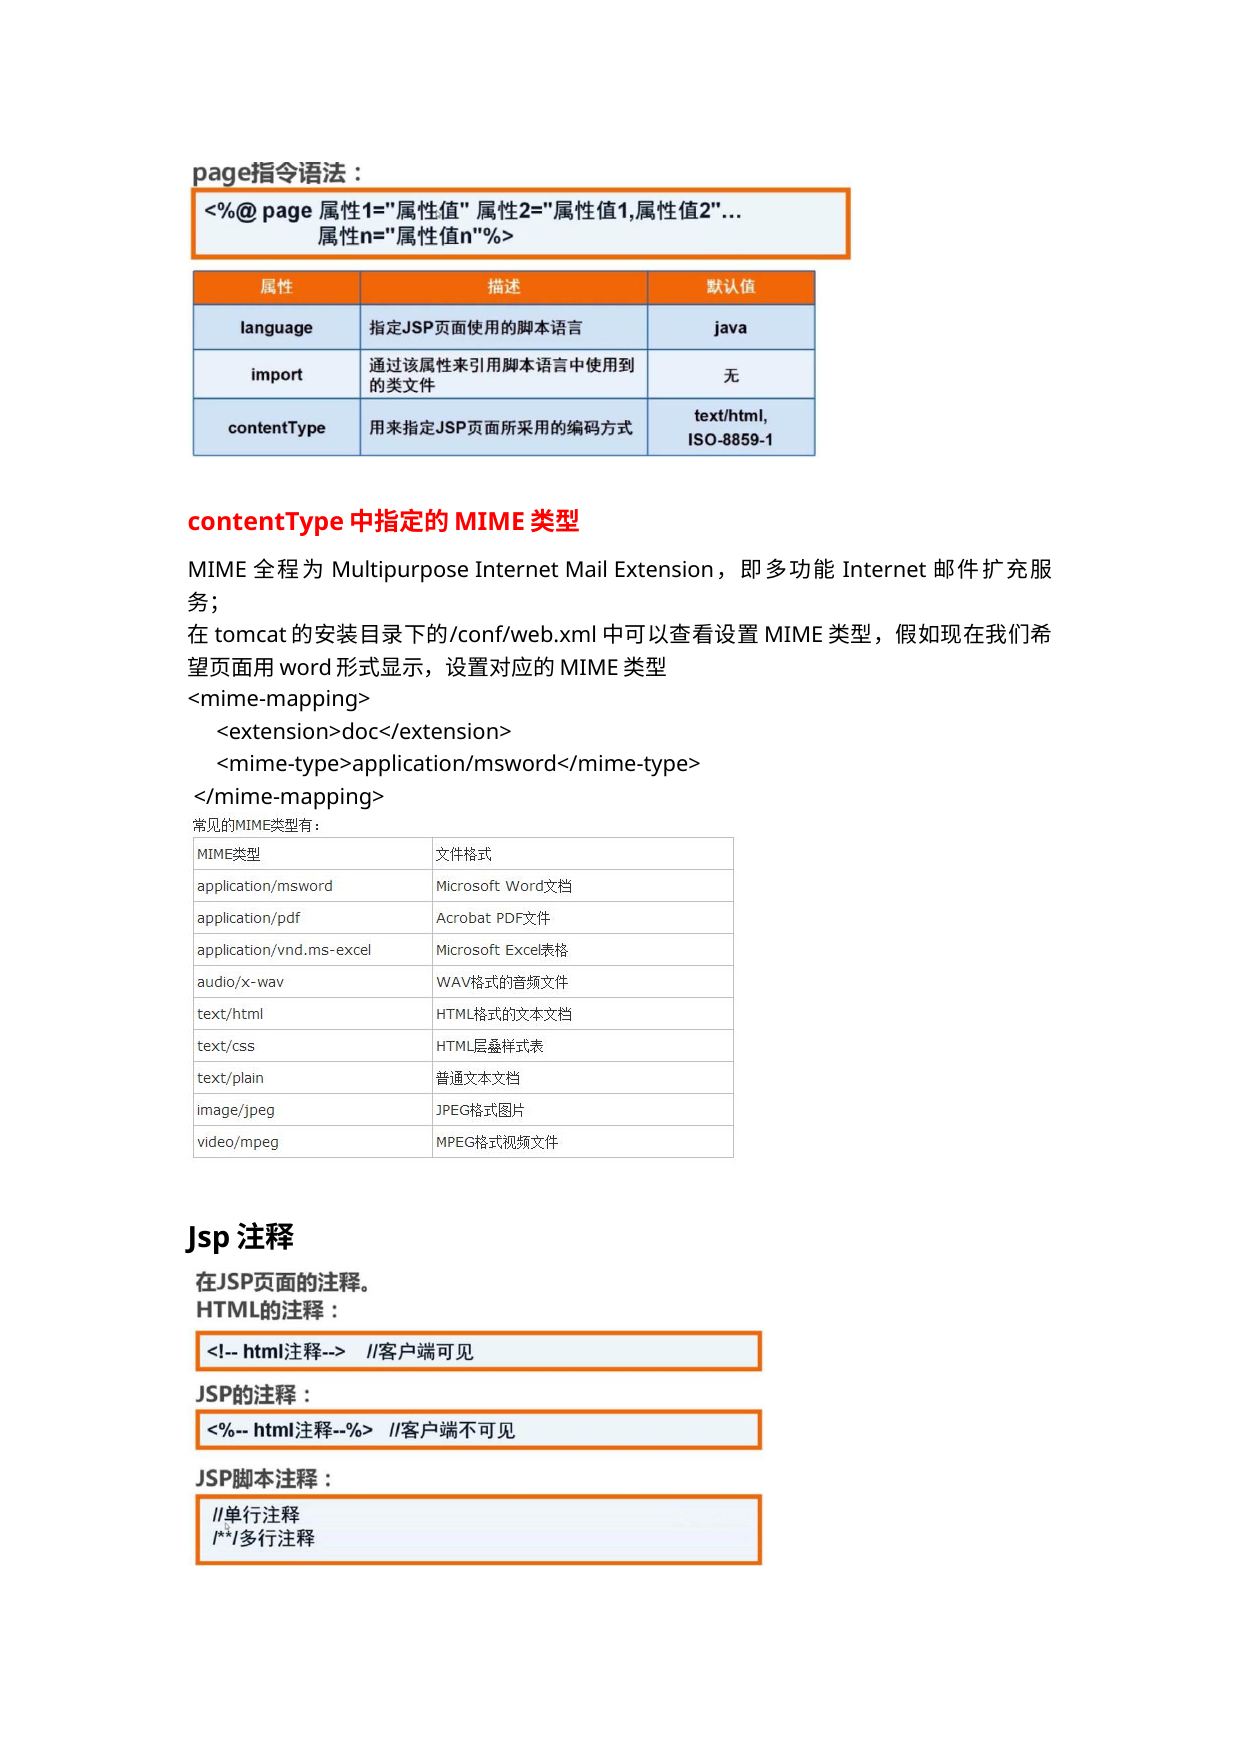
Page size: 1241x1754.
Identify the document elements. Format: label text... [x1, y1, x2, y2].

list 在tomcat的安装目录下的/conf/web.xml中可以查看设置MIME类型，假如现在我们希望页面用word形式显示，设置对应的MIME类型 [187, 617, 1053, 682]
list contentType中指定的MIME类型 [187, 487, 1053, 552]
picture [187, 1267, 766, 1566]
text Jsp注释 [187, 1202, 1053, 1267]
picture [187, 162, 854, 458]
list <mime-mapping> [187, 682, 1053, 714]
list </mime-mapping> [187, 779, 1053, 812]
picture [187, 812, 740, 1166]
list MIME全程为Multipurpose Internet Mail Extension，即多功能Internet邮件扩充服务； [187, 552, 1053, 617]
list <mime-type>application/msword</mime-type> [187, 747, 1053, 779]
list <extension>doc</extension> [187, 714, 1053, 747]
